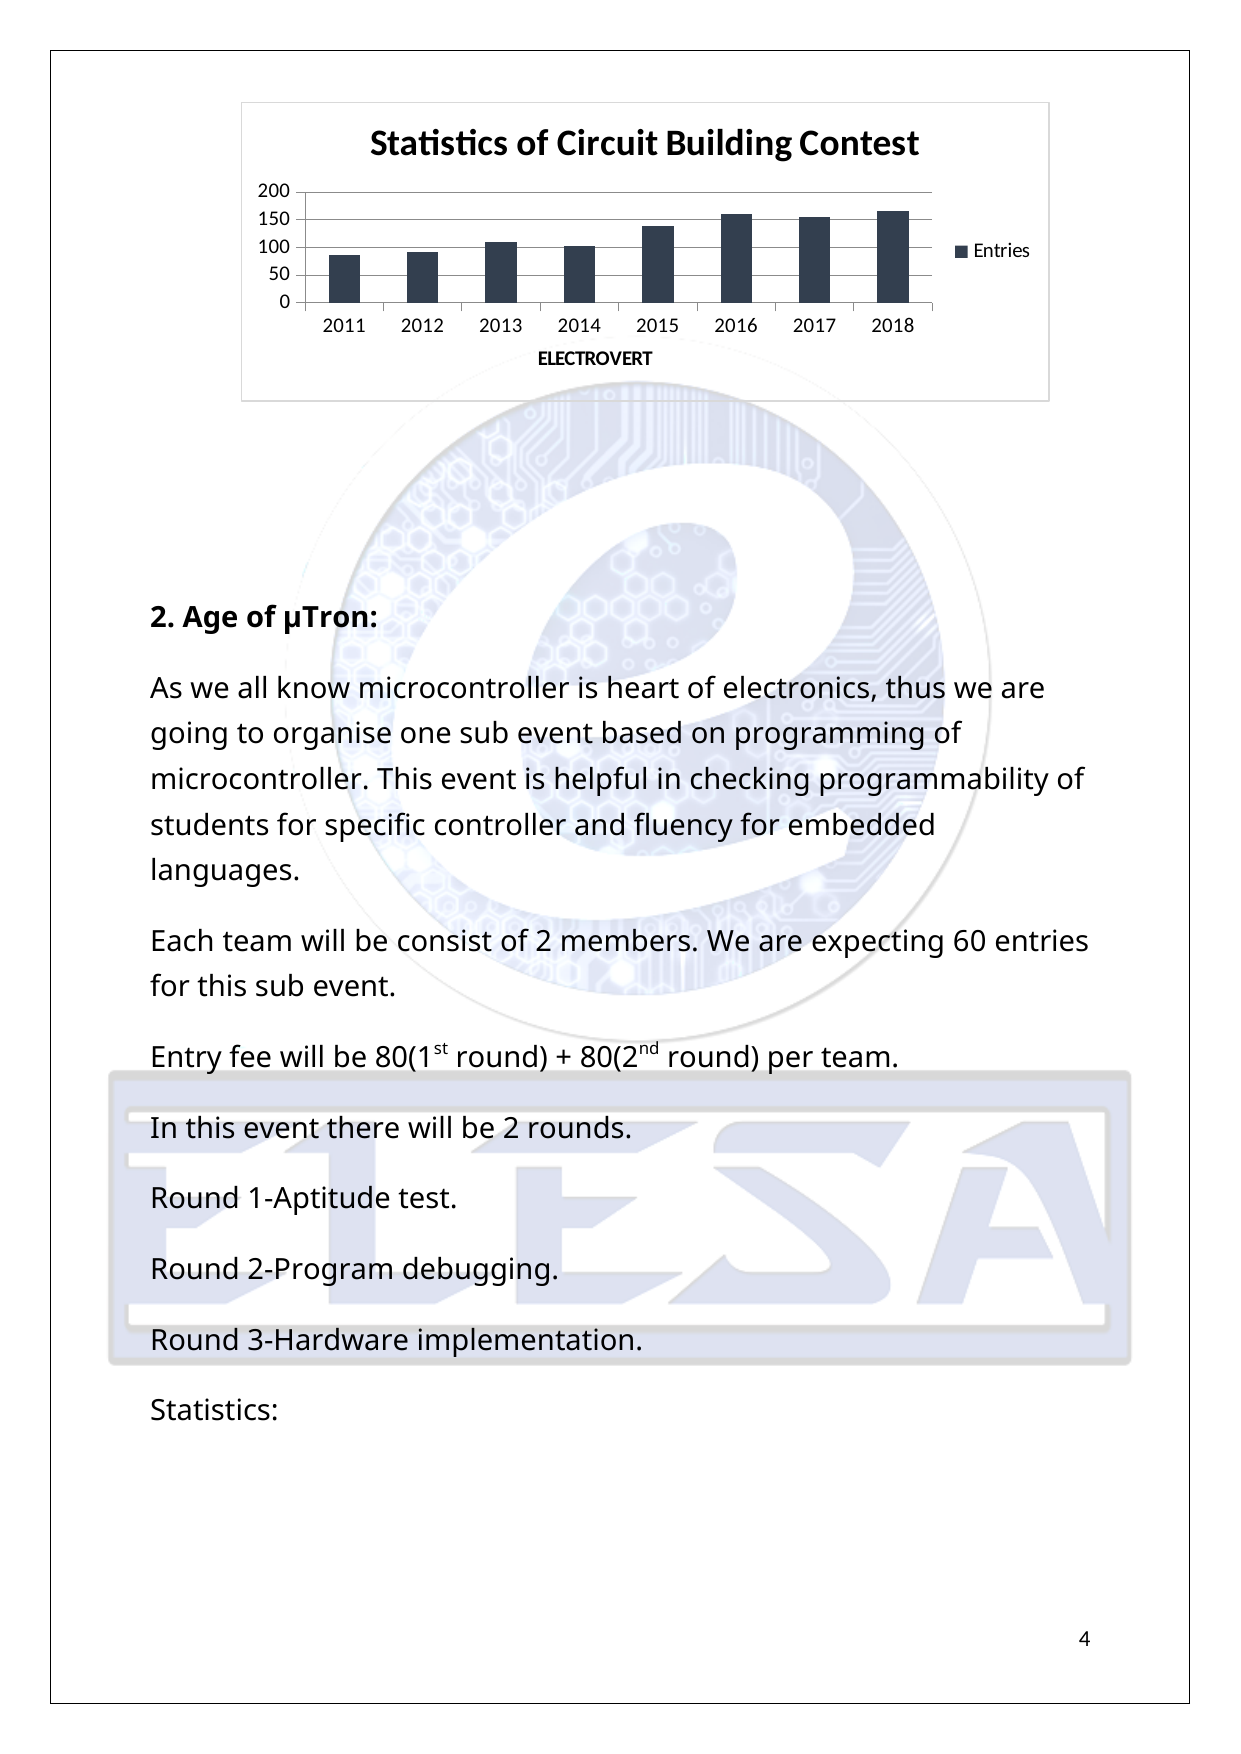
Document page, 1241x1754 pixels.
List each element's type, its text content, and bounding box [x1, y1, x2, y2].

subtitle Statistics: [150, 1389, 1090, 1429]
subtitle 2. Age of µTron: [150, 596, 1090, 636]
subtitle Entry fee will be 80(1st round) + 80(2nd round) per team. [150, 1036, 1090, 1076]
subtitle Round 1-Aptitude test. [150, 1177, 1090, 1217]
subtitle Round 2-Program debugging. [150, 1248, 1090, 1288]
subtitle As we all know microcontroller is heart of electronics, thus we are going to organise one sub event based on programming of microcontroller. This event is helpful in checking programmability of students for specific controller and fluency for embedded languages. [150, 667, 1090, 889]
subtitle Round 3-Hardware implementation. [150, 1319, 1090, 1358]
subtitle Each team will be consist of 2 members. We are expecting 60 entries for this sub event. [150, 920, 1090, 1005]
subtitle In this event there will be 2 rounds. [150, 1107, 1090, 1147]
